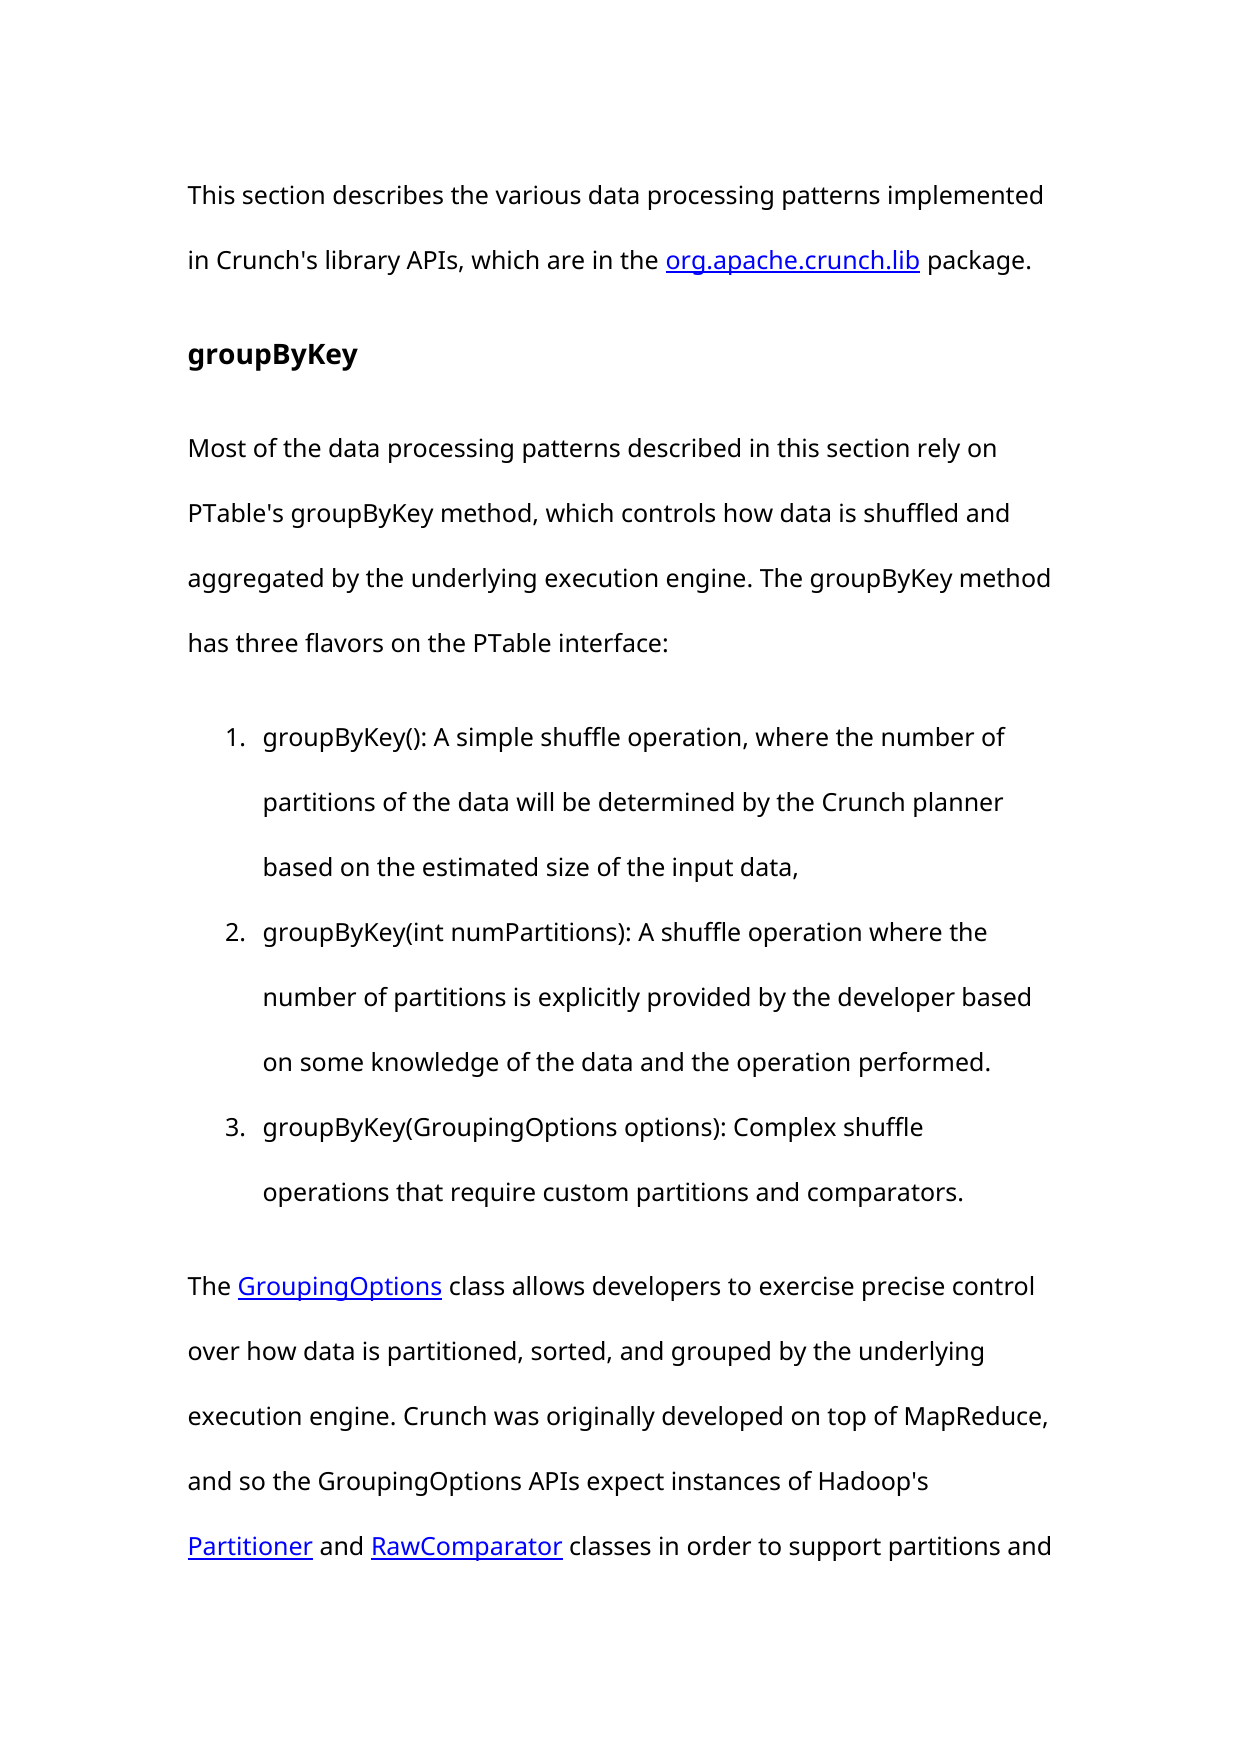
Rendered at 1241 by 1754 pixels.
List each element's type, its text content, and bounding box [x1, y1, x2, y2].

list groupByKey(): A simple shuffle operation, where the number of partitions of the data will be determined by the Crunch planner based on the estimated size of the input data, [225, 704, 1053, 899]
text This section describes the various data processing patterns implemented in Crunch's library APIs, which are in the org.apache.crunch.lib package. [187, 162, 1053, 292]
list groupByKey(int numPartitions): A shuffle operation where the number of partitions is explicitly provided by the developer based on some knowledge of the data and the operation performed. [225, 899, 1053, 1094]
text Most of the data processing patterns described in this section rely on PTable's groupByKey method, which controls how data is shuffled and aggregated by the underlying execution engine. The groupByKey method has three flavors on the PTable interface: [187, 415, 1053, 675]
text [187, 1254, 1053, 1579]
list groupByKey(GroupingOptions options): Complex shuffle operations that require custom partitions and comparators. [225, 1094, 1053, 1224]
text groupByKey [187, 321, 1053, 386]
